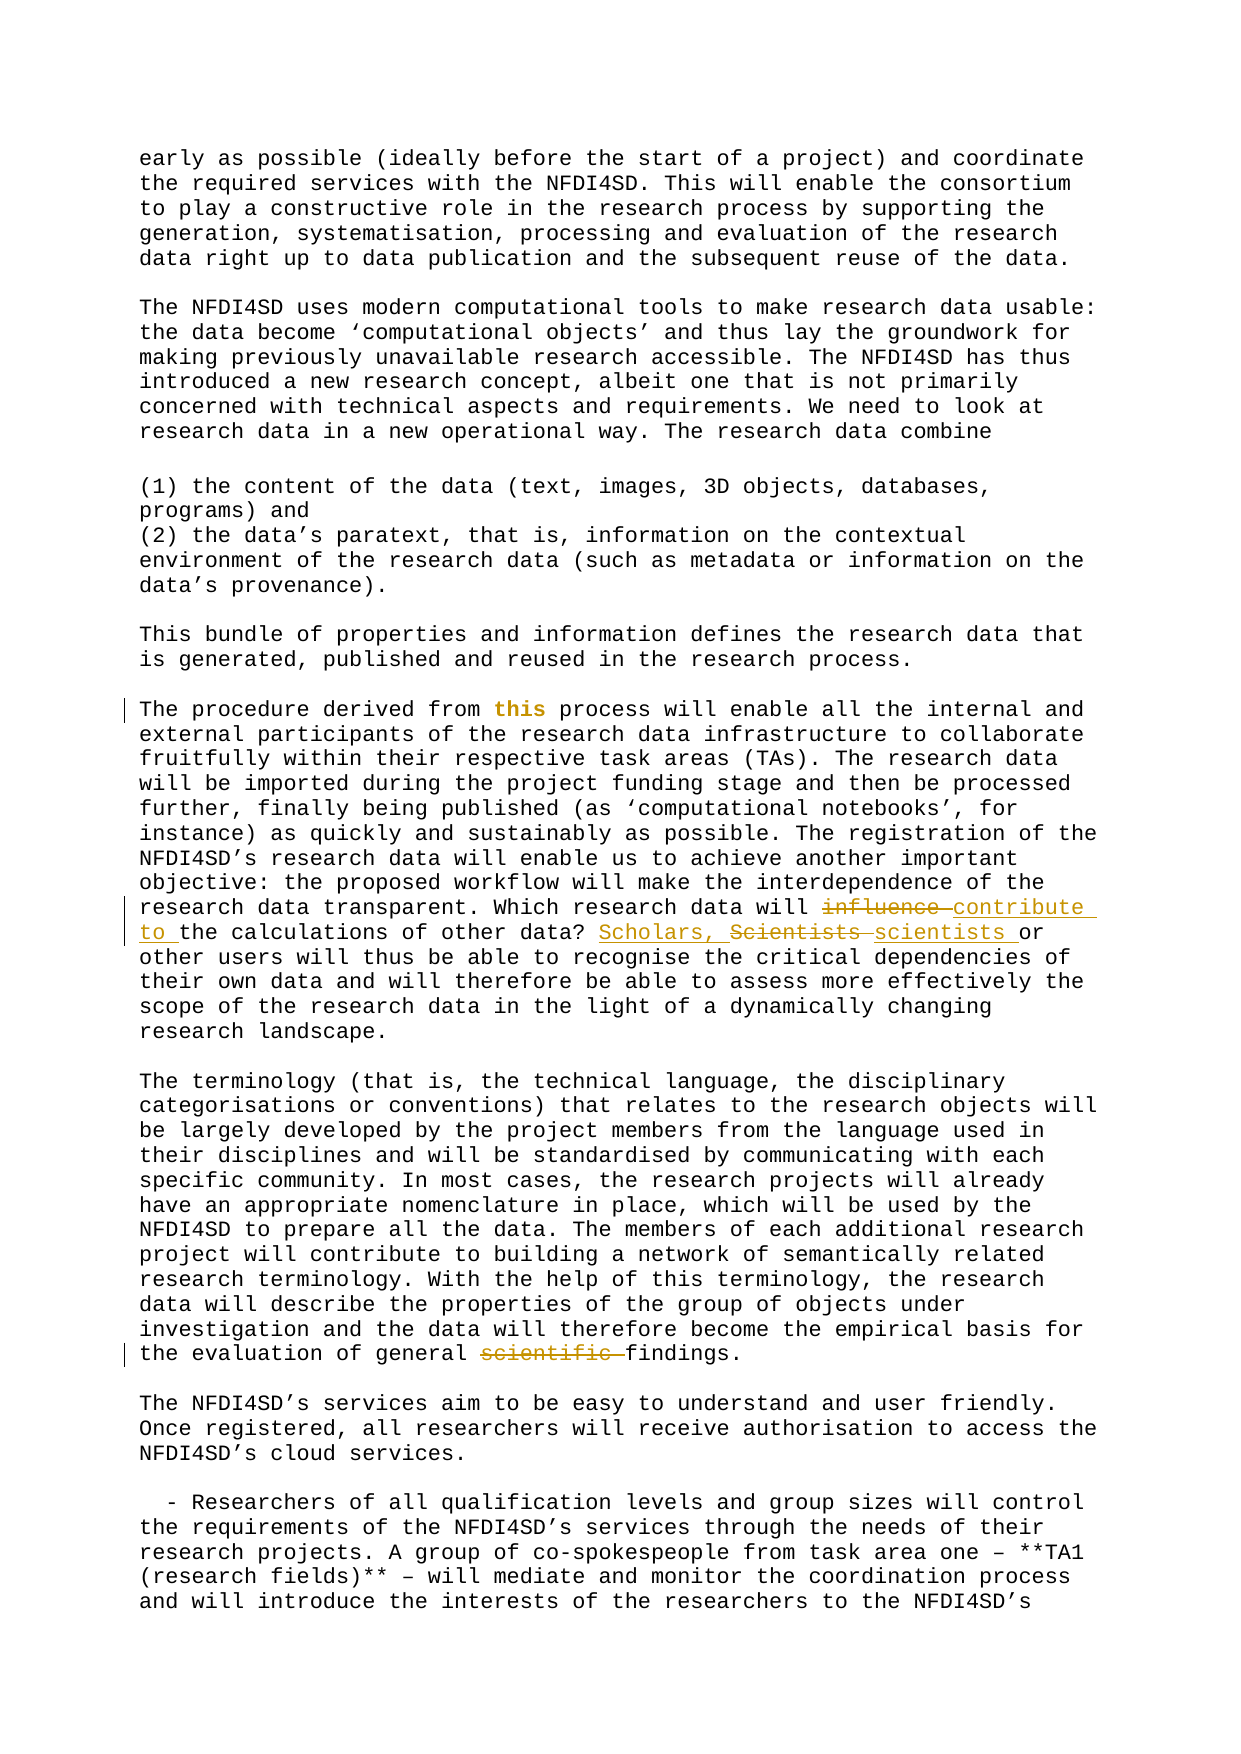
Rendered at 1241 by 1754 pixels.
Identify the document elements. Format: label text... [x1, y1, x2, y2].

text This bundle of properties and information defines the research data that is generated, published and reused in the research process. [139, 624, 1101, 673]
text The terminology (that is, the technical language, the disciplinary categorisations or conventions) that relates to the research objects will be largely developed by the project members from the language used in their disciplines and will be standardised by communicating with each specific community. In most cases, the research projects will already have an appropriate nomenclature in place, which will be used by the NFDI4SD to prepare all the data. The members of each additional research project will contribute to building a network of semantically related research terminology. With the help of this terminology, the research data will describe the properties of the group of objects under investigation and the data will therefore become the empirical basis for the evaluation of general findings. [139, 1070, 1101, 1367]
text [139, 1491, 1101, 1615]
text (2) the data’s paratext, that is, information on the contextual environment of the research data (such as metadata or information on the data’s provenance). [139, 524, 1101, 599]
text The NFDI4SD’s services aim to be easy to understand and user friendly. Once registered, all researchers will receive authorisation to access the NFDI4SD’s cloud services. [139, 1392, 1101, 1467]
text (1) the content of the data (text, images, 3D objects, databases, programs) and [139, 475, 1101, 524]
text The NFDI4SD uses modern computational tools to make research data usable: the data become ‘computational objects’ and thus lay the groundwork for making previously unavailable research accessible. The NFDI4SD has thus introduced a new research concept, albeit one that is not primarily concerned with technical aspects and requirements. We need to look at research data in a new operational way. The research data combine [139, 296, 1101, 445]
text The procedure derived from this process will enable all the internal and external participants of the research data infrastructure to collaborate fruitfully within their respective task areas (TAs). The research data will be imported during the project funding stage and then be processed further, finally being published (as ‘computational notebooks’, for instance) as quickly and sustainably as possible. The registration of the NFDI4SD’s research data will enable us to achieve another important objective: the proposed workflow will make the interdependence of the research data transparent. Which research data will the calculations of other data? or other users will thus be able to recognise the critical dependencies of their own data and will therefore be able to assess more effectively the scope of the research data in the light of a dynamically changing research landscape. [139, 698, 1101, 1045]
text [139, 148, 1101, 272]
